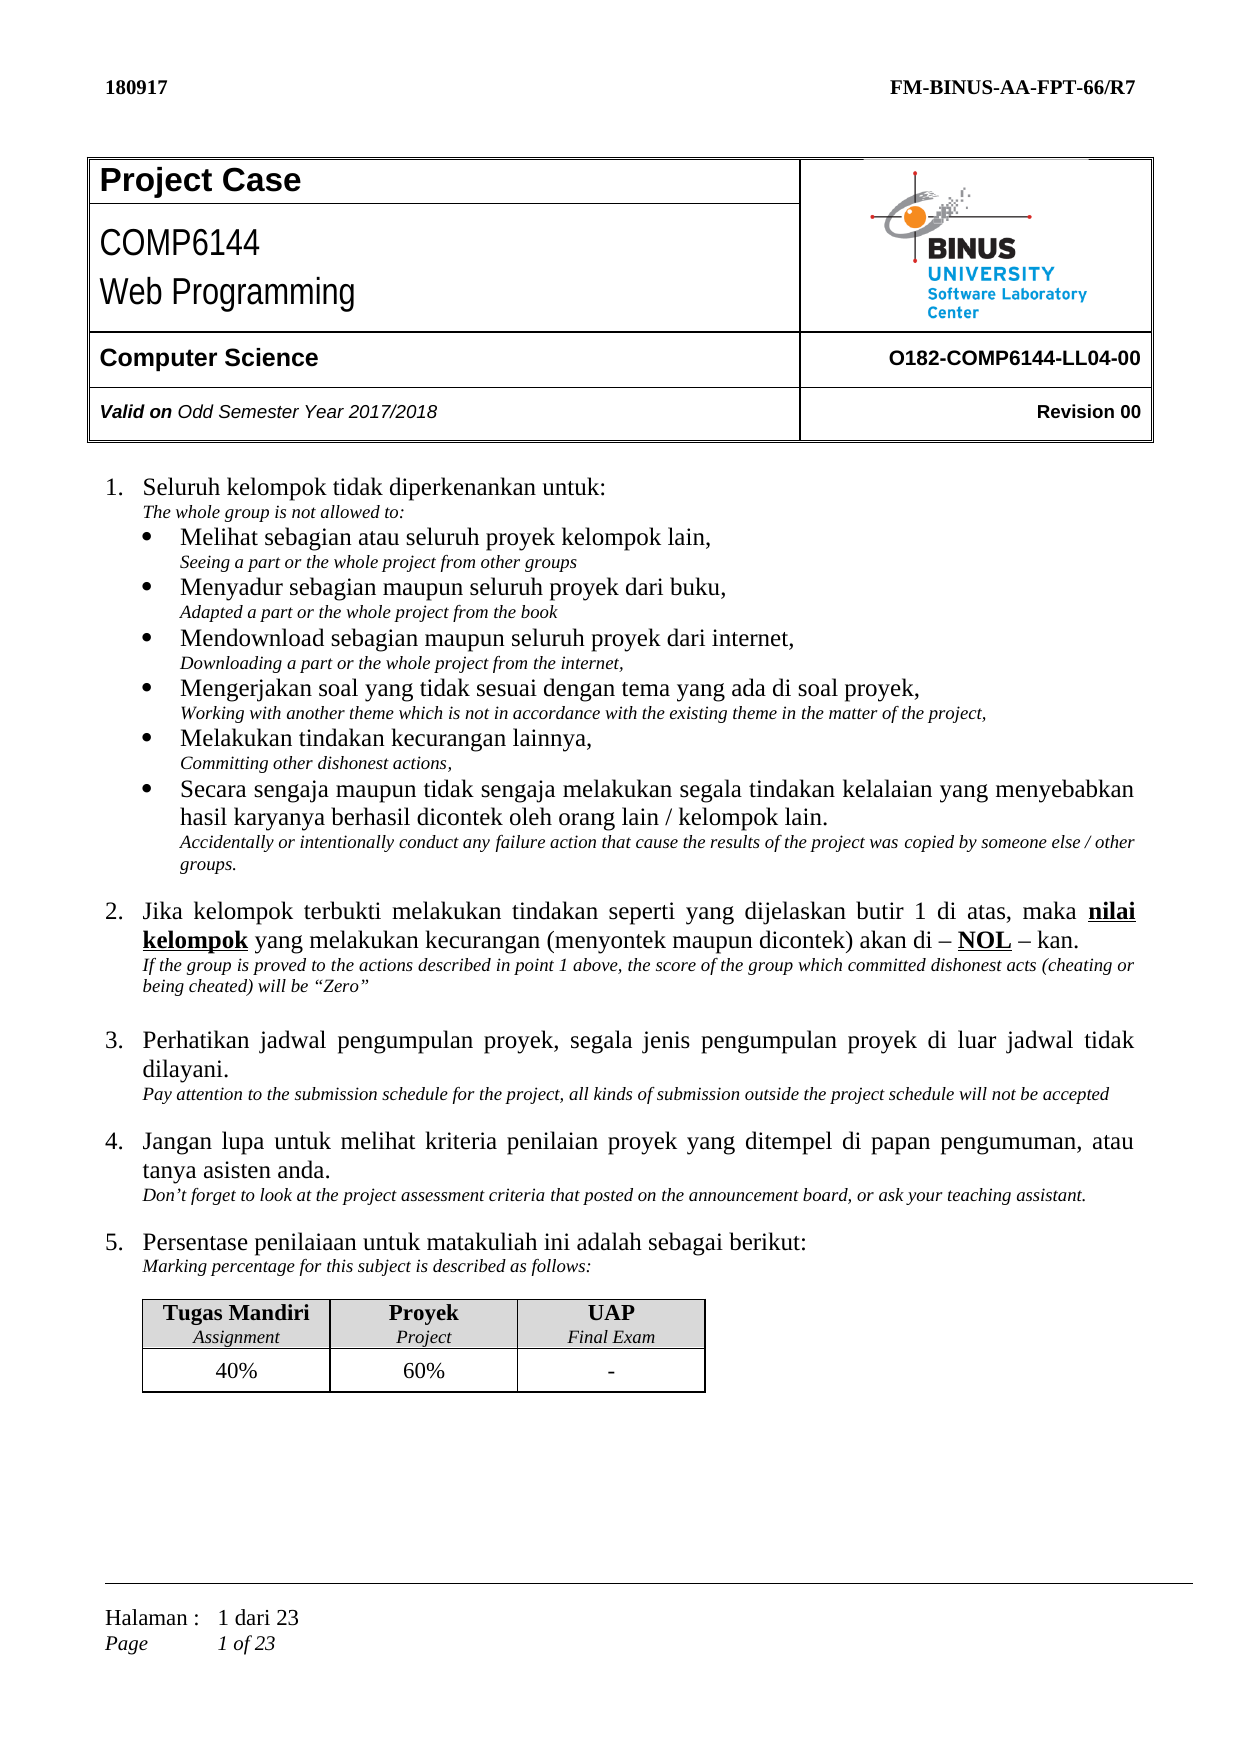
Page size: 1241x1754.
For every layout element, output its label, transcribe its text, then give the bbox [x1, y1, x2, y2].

table_cell - [518, 1349, 704, 1391]
text Accidentally or intentionally conduct any failure action that cause the results of the project was copied by someone else / other groups. [180, 831, 1135, 874]
table_cell 40% [143, 1349, 329, 1391]
text Adapted a part or the whole project from the book [180, 601, 1135, 623]
list Persentase penilaiaan untuk matakuliah ini adalah sebagai berikut: [105, 1227, 1135, 1255]
text Marking percentage for this subject is described as follows: [142, 1255, 1135, 1277]
table_cell O182-COMP6144-LL04-00 [801, 333, 1151, 387]
text Pay attention to the submission schedule for the project, all kinds of submission outside the project schedule will not be accepted [105, 1083, 1135, 1104]
text Working with another theme which is not in accordance with the existing theme in the matter of the project, [180, 702, 1135, 723]
list Jika kelompok terbukti melakukan tindakan seperti yang dijelaskan butir 1 di atas, maka nilai kelompok yang melakukan kecurangan (menyontek maupun dicontek) akan di – NOL – kan. [105, 896, 1135, 953]
table_cell Valid on Odd Semester Year 2017/2018 [90, 388, 799, 440]
text The whole group is not allowed to: [142, 501, 1135, 522]
list Mengerjakan soal yang tidak sesuai dengan tema yang ada di soal proyek, [142, 673, 1135, 702]
table_cell COMP6144 Web Programming [90, 204, 799, 331]
text Don’t forget to look at the project assessment criteria that posted on the announcement board, or ask your teaching assistant. [142, 1183, 1135, 1205]
text Seeing a part or the whole project from other groups [180, 551, 1135, 572]
list Secara sengaja maupun tidak sengaja melakukan segala tindakan kelalaian yang menyebabkan hasil karyanya berhasil dicontek oleh orang lain / kelompok lain. [142, 774, 1135, 831]
list Jangan lupa untuk melihat kriteria penilaian proyek yang ditempel di papan pengumuman, atau tanya asisten anda. [105, 1126, 1135, 1183]
table_cell Revision 00 [801, 388, 1151, 440]
list Perhatikan jadwal pengumpulan proyek, segala jenis pengumpulan proyek di luar jadwal tidak dilayani. [105, 1025, 1135, 1083]
table_header Proyek Project [331, 1300, 517, 1347]
table_cell 60% [331, 1349, 517, 1391]
table_header UAP Final Exam [518, 1300, 704, 1347]
list Menyadur sebagian maupun seluruh proyek dari buku, [142, 572, 1135, 601]
table_header [801, 160, 1151, 331]
table_cell Computer Science [90, 333, 799, 387]
list Mendownload sebagian maupun seluruh proyek dari internet, [142, 623, 1135, 652]
picture [863, 159, 1089, 327]
text Downloading a part or the whole project from the internet, [180, 652, 1135, 673]
text If the group is proved to the actions described in point 1 above, the score of the group which committed dishonest acts (cheating or being cheated) will be “Zero” [142, 953, 1135, 997]
list Melihat sebagian atau seluruh proyek kelompok lain, [142, 522, 1135, 551]
list Seluruh kelompok tidak diperkenankan untuk: [105, 472, 1135, 501]
table_header Project Case [90, 160, 799, 202]
table_header Tugas Mandiri Assignment [143, 1300, 329, 1347]
list Melakukan tindakan kecurangan lainnya, [142, 723, 1135, 752]
text Committing other dishonest actions, [180, 752, 1135, 774]
